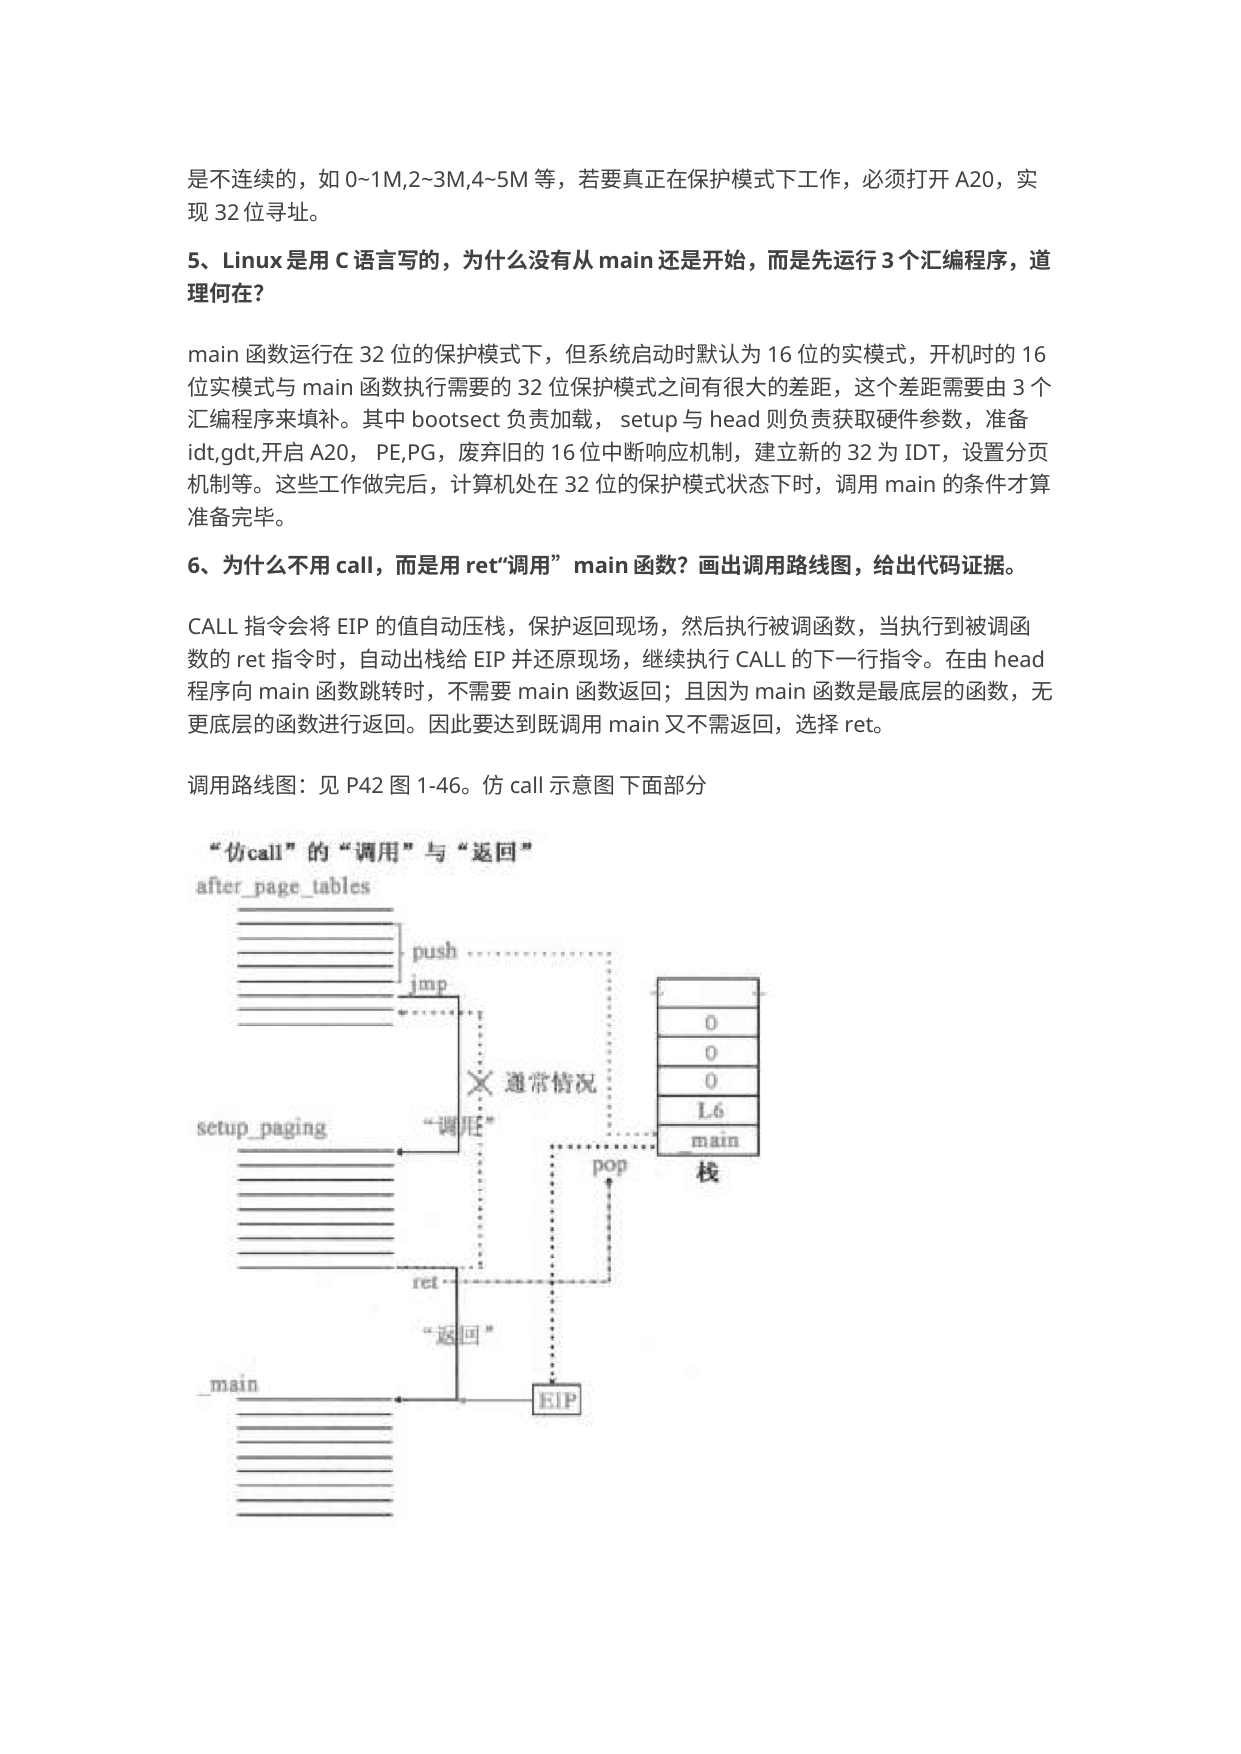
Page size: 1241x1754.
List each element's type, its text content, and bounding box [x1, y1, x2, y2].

text 调用路线图：见 P42 图 1-46。仿 call 示意图 下面部分 [187, 768, 1053, 801]
text 5、Linux是用C语言写的，为什么没有从main还是开始，而是先运行3个汇编程序，道理何在？ [187, 243, 1053, 308]
text CALL 指令会将 EIP 的值自动压栈，保护返回现场，然后执行被调函数，当执行到被调函数的 ret 指令时，自动出栈给 EIP 并还原现场，继续执行 CALL 的下一行指令。在由 head 程序向 main 函数跳转时，不需要 main 函数返回；且因为main 函数是最底层的函数，无更底层的函数进行返回。因此要达到既调用 main又不需返回，选择 ret。 [187, 609, 1053, 739]
text main 函数运行在 32 位的保护模式下，但系统启动时默认为 16 位的实模式，开机时的 16 位实模式与 main 函数执行需要的 32 位保护模式之间有很大的差距，这个差距需要由 3 个汇编程序来填补。其中 bootsect 负责加载， setup与 head 则负责获取硬件参数，准备 idt,gdt,开启 A20， PE,PG，废弃旧的 16位中断响应机制，建立新的 32 为 IDT，设置分页机制等。这些工作做完后，计算机处在 32 位的保护模式状态下时，调用 main 的条件才算准备完毕。 [187, 337, 1053, 532]
picture [187, 830, 791, 1529]
text 6、为什么不用call，而是用ret“调用”main函数？画出调用路线图，给出代码证据。 [187, 547, 1053, 580]
